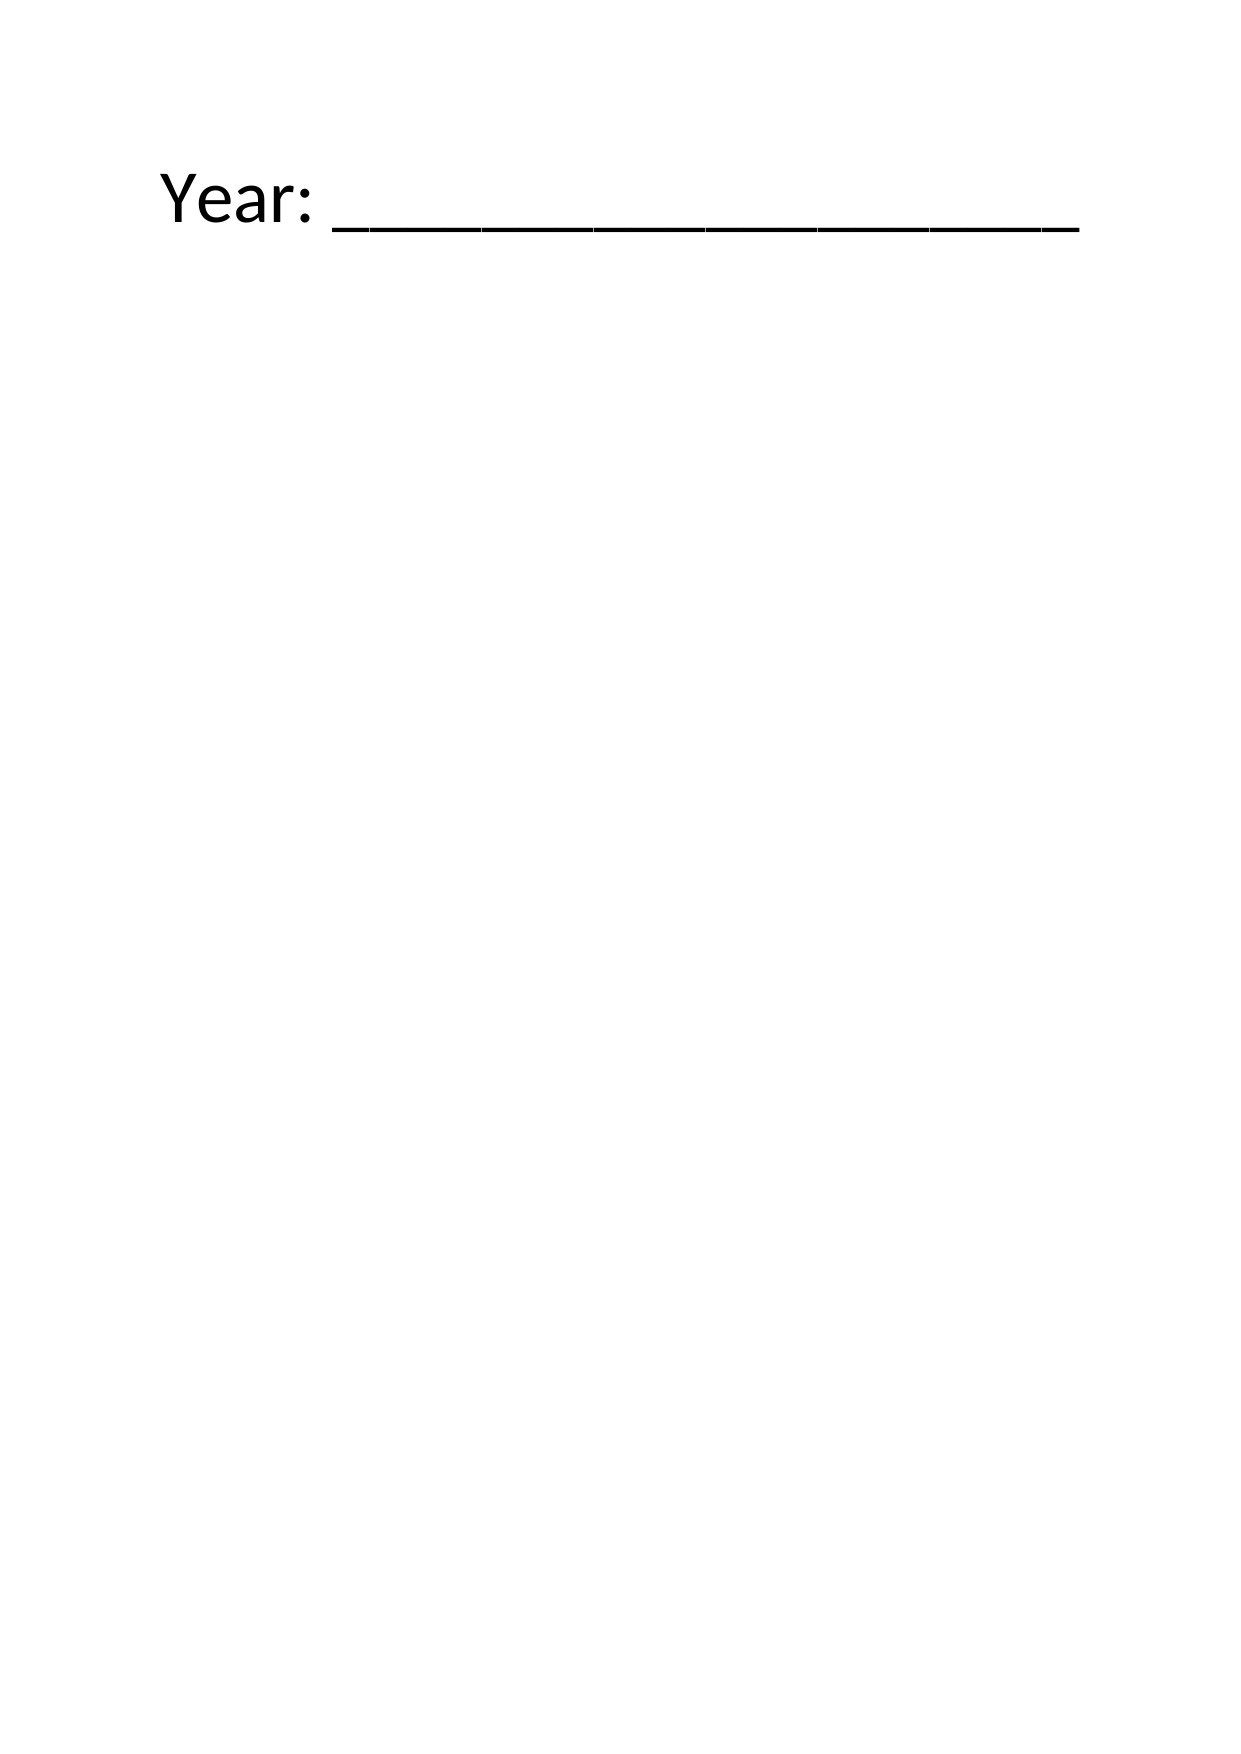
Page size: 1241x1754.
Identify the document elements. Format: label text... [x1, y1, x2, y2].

text Year: ____________________ [150, 150, 1090, 242]
